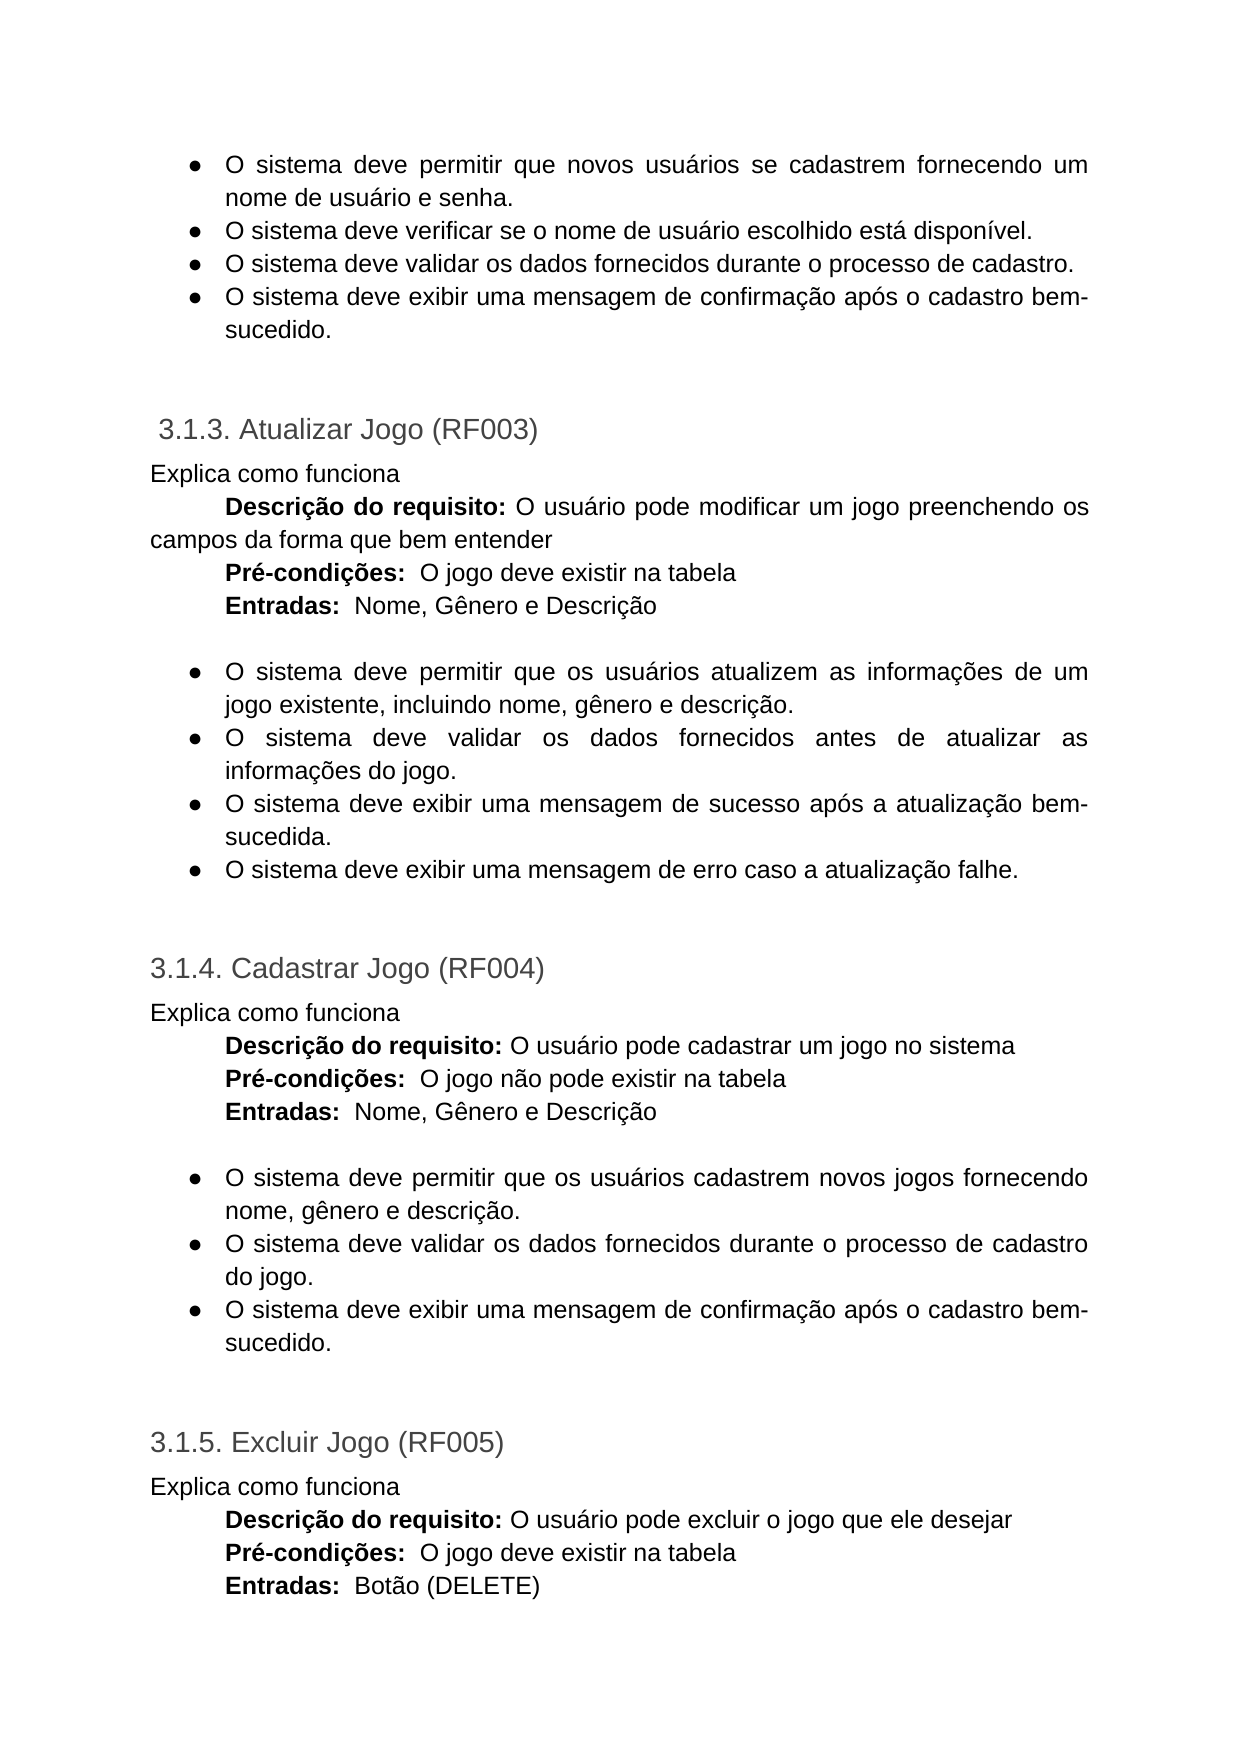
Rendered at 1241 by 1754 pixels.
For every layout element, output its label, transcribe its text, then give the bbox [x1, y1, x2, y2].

list O sistema deve exibir uma mensagem de sucesso após a atualização bem-sucedida. [187, 789, 1090, 851]
text Entradas: Nome, Gênero e Descrição [150, 591, 1090, 619]
text Pré-condições: O jogo deve existir na tabela [150, 558, 1090, 586]
text Entradas: Botão (DELETE) [150, 1571, 1090, 1600]
list O sistema deve verificar se o nome de usuário escolhido está disponível. [187, 216, 1090, 245]
subtitle 3.1.3. Atualizar Jogo (RF003) [150, 412, 1090, 445]
subtitle 3.1.4. Cadastrar Jogo (RF004) [150, 951, 1090, 985]
list O sistema deve exibir uma mensagem de erro caso a atualização falhe. [187, 855, 1090, 883]
subtitle 3.1.5. Excluir Jogo (RF005) [150, 1425, 1090, 1458]
text Pré-condições: O jogo não pode existir na tabela [150, 1064, 1090, 1093]
text Entradas: Nome, Gênero e Descrição [150, 1097, 1090, 1126]
text Explica como funciona [150, 1472, 1090, 1501]
text Explica como funciona [150, 998, 1090, 1027]
list O sistema deve exibir uma mensagem de confirmação após o cadastro bem-sucedido. [187, 1295, 1090, 1357]
list O sistema deve permitir que novos usuários se cadastrem fornecendo um nome de usuário e senha. [187, 150, 1090, 212]
text Descrição do requisito: O usuário pode modificar um jogo preenchendo os campos da forma que bem entender [150, 492, 1090, 553]
text Descrição do requisito: O usuário pode cadastrar um jogo no sistema [150, 1031, 1090, 1060]
list O sistema deve exibir uma mensagem de confirmação após o cadastro bem-sucedido. [187, 282, 1090, 344]
list O sistema deve validar os dados fornecidos durante o processo de cadastro. [187, 249, 1090, 278]
list O sistema deve permitir que os usuários cadastrem novos jogos fornecendo nome, gênero e descrição. [187, 1163, 1090, 1225]
list O sistema deve validar os dados fornecidos antes de atualizar as informações do jogo. [187, 723, 1090, 784]
text Pré-condições: O jogo deve existir na tabela [150, 1538, 1090, 1567]
list O sistema deve permitir que os usuários atualizem as informações de um jogo existente, incluindo nome, gênero e descrição. [187, 657, 1090, 718]
list O sistema deve validar os dados fornecidos durante o processo de cadastro do jogo. [187, 1229, 1090, 1291]
text Descrição do requisito: O usuário pode excluir o jogo que ele desejar [150, 1505, 1090, 1534]
text Explica como funciona [150, 458, 1090, 487]
